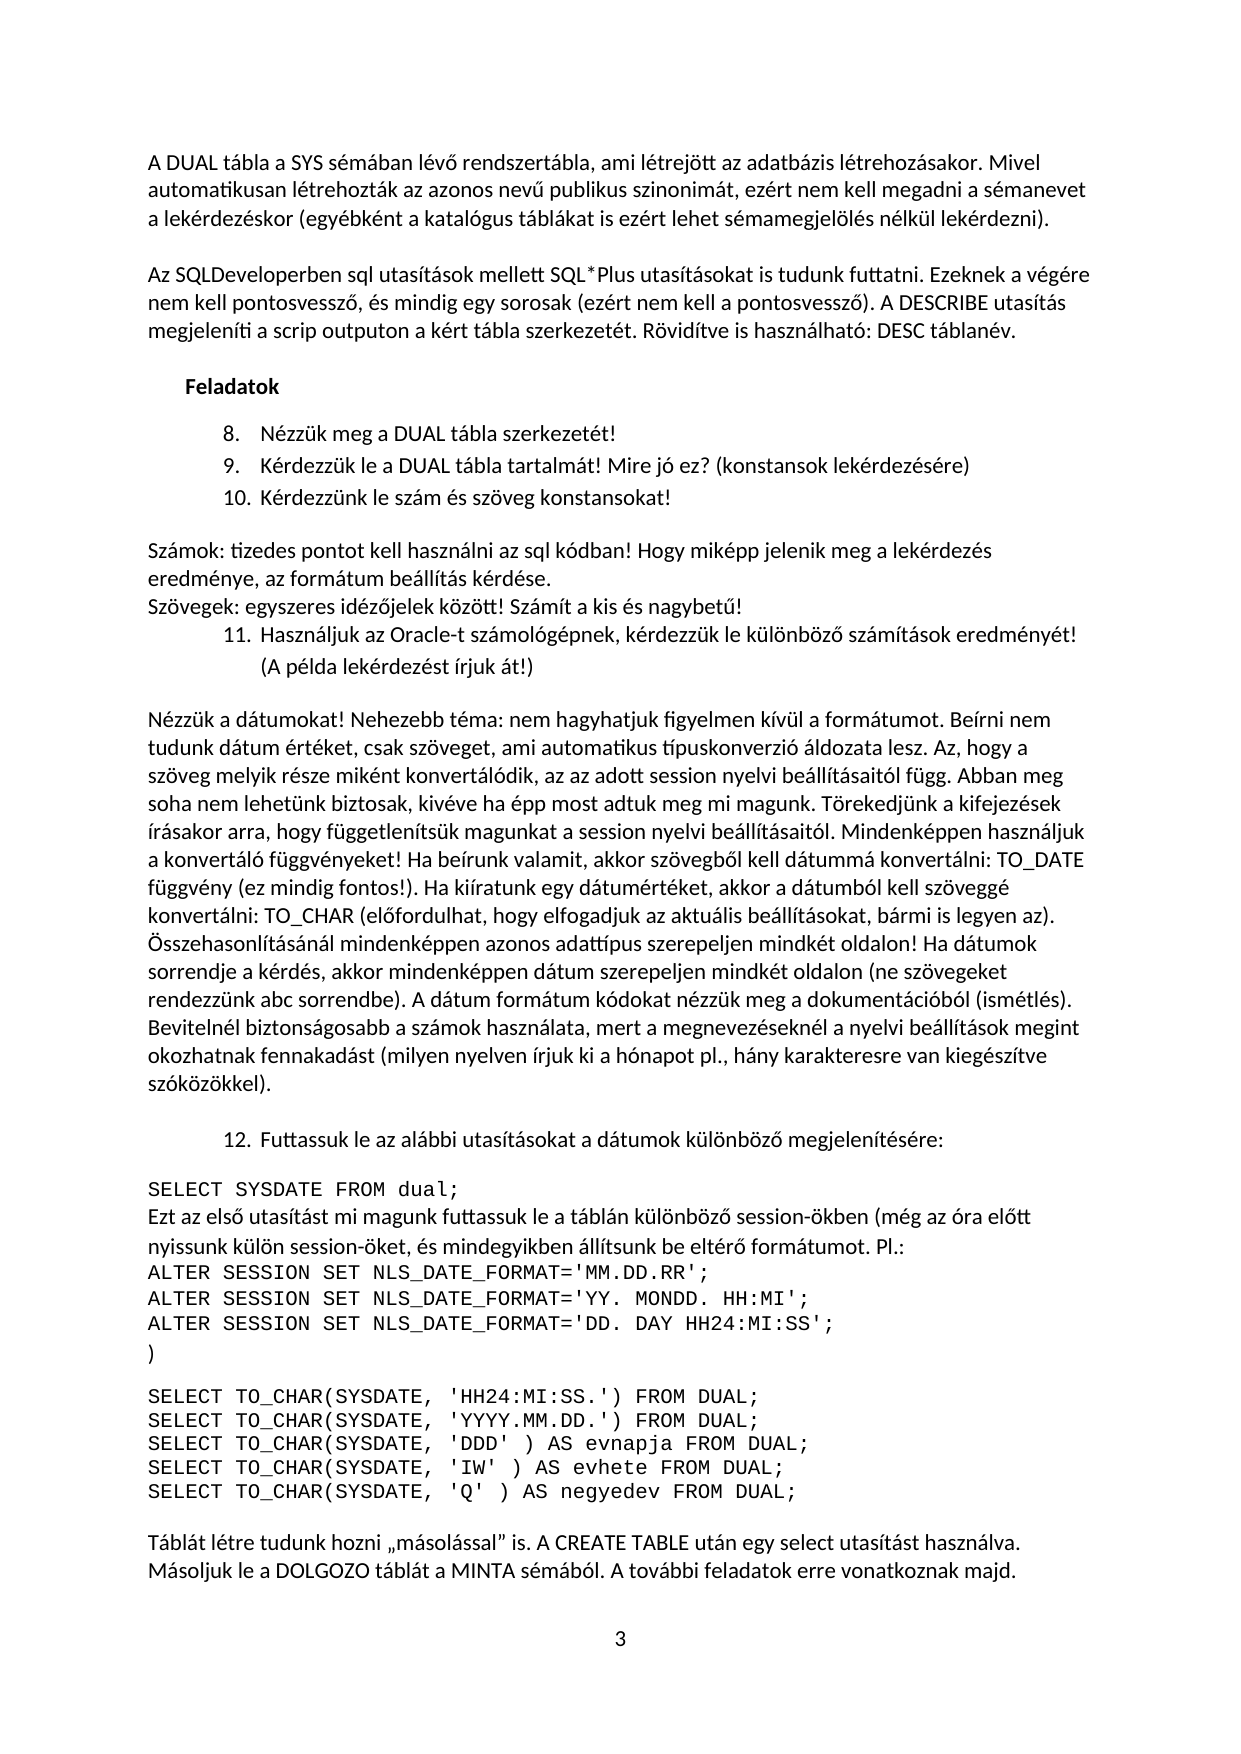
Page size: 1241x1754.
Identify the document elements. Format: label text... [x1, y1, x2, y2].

text Szövegek: egyszeres idézőjelek között! Számít a kis és nagybetű! [148, 592, 1093, 620]
list Kérdezzünk le szám és szöveg konstansokat! [223, 483, 1093, 511]
list Használjuk az Oracle-t számológépnek, kérdezzük le különböző számítások eredményét! (A példa lekérdezést írjuk át!) [223, 620, 1093, 680]
text SELECT TO_CHAR(SYSDATE, 'Q' ) AS negyedev FROM DUAL; [148, 1481, 1093, 1504]
text Számok: tizedes pontot kell használni az sql kódban! Hogy miképp jelenik meg a lekérdezés eredménye, az formátum beállítás kérdése. [148, 536, 1093, 592]
text SELECT TO_CHAR(SYSDATE, 'HH24:MI:SS.') FROM DUAL; [148, 1386, 1093, 1410]
text SELECT TO_CHAR(SYSDATE, 'DDD' ) AS evnapja FROM DUAL; [148, 1433, 1093, 1457]
list Futtassuk le az alábbi utasításokat a dátumok különböző megjelenítésére: [223, 1126, 1093, 1154]
text Az SQLDeveloperben sql utasítások mellett SQL*Plus utasításokat is tudunk futtatni. Ezeknek a végére nem kell pontosvessző, és mindig egy sorosak (ezért nem kell a pontosvessző). A DESCRIBE utasítás megjeleníti a scrip outputon a kért tábla szerkezetét. Rövidítve is használható: DESC táblanév. [148, 260, 1093, 344]
text Feladatok [185, 372, 1093, 400]
text Ezt az első utasítást mi magunk futtassuk le a táblán különböző session-ökben (még az óra előtt nyissunk külön session-öket, és mindegyikben állítsunk be eltérő formátumot. Pl.: ALTER SESSION SET NLS_DATE_FORMAT='MM.DD.RR'; ALTER SESSION SET NLS_DATE_FORMAT='YY. MONDD. HH:MI'; ALTER SESSION SET NLS_DATE_FORMAT='DD. DAY HH24:MI:SS'; ) [148, 1202, 1093, 1367]
list Kérdezzük le a DUAL tábla tartalmát! Mire jó ez? (konstansok lekérdezésére) [223, 451, 1093, 479]
text Nézzük a dátumokat! Nehezebb téma: nem hagyhatjuk figyelmen kívül a formátumot. Beírni nem tudunk dátum értéket, csak szöveget, ami automatikus típuskonverzió áldozata lesz. Az, hogy a szöveg melyik része miként konvertálódik, az az adott session nyelvi beállításaitól függ. Abban meg soha nem lehetünk biztosak, kivéve ha épp most adtuk meg mi magunk. Törekedjünk a kifejezések írásakor arra, hogy függetlenítsük magunkat a session nyelvi beállításaitól. Mindenképpen használjuk a konvertáló függvényeket! Ha beírunk valamit, akkor szövegből kell dátummá konvertálni: TO_DATE függvény (ez mindig fontos!). Ha kiíratunk egy dátumértéket, akkor a dátumból kell szöveggé konvertálni: TO_CHAR (előfordulhat, hogy elfogadjuk az aktuális beállításokat, bármi is legyen az). Összehasonlításánál mindenképpen azonos adattípus szerepeljen mindkét oldalon! Ha dátumok sorrendje a kérdés, akkor mindenképpen dátum szerepeljen mindkét oldalon (ne szövegeket rendezzünk abc sorrendbe). A dátum formátum kódokat nézzük meg a dokumentációból (ismétlés). Bevitelnél biztonságosabb a számok használata, mert a megnevezéseknél a nyelvi beállítások megint okozhatnak fennakadást (milyen nyelven írjuk ki a hónapot pl., hány karakteresre van kiegészítve szóközökkel). [148, 705, 1093, 1098]
text A DUAL tábla a SYS sémában lévő rendszertábla, ami létrejött az adatbázis létrehozásakor. Mivel automatikusan létrehozták az azonos nevű publikus szinonimát, ezért nem kell megadni a sémanevet a lekérdezéskor (egyébként a katalógus táblákat is ezért lehet sémamegjelölés nélkül lekérdezni). [148, 148, 1093, 232]
text SELECT SYSDATE FROM dual; [148, 1179, 1093, 1202]
text SELECT TO_CHAR(SYSDATE, 'YYYY.MM.DD.') FROM DUAL; [148, 1410, 1093, 1433]
text SELECT TO_CHAR(SYSDATE, 'IW' ) AS evhete FROM DUAL; [148, 1457, 1093, 1481]
list Nézzük meg a DUAL tábla szerkezetét! [223, 419, 1093, 447]
text Táblát létre tudunk hozni „másolással” is. A CREATE TABLE után egy select utasítást használva. Másoljuk le a DOLGOZO táblát a MINTA sémából. A további feladatok erre vonatkoznak majd. [148, 1528, 1093, 1584]
